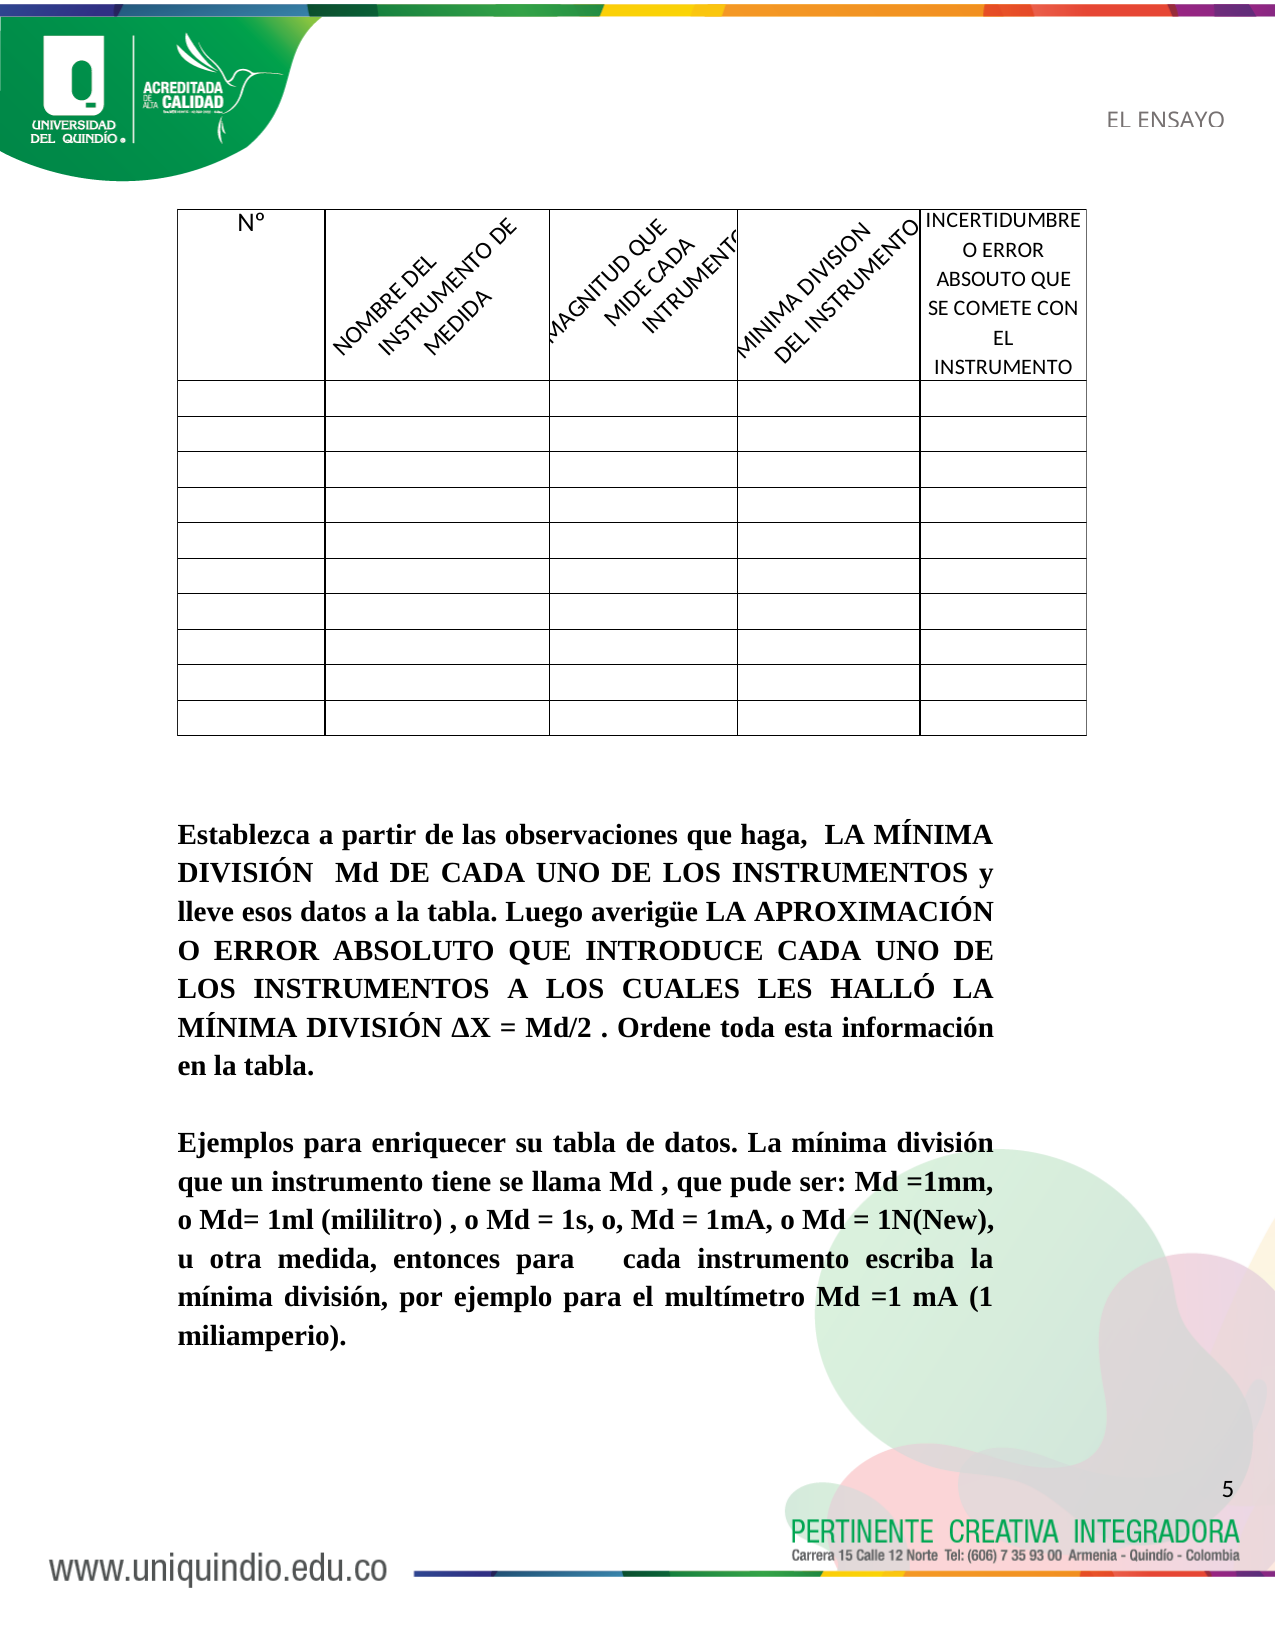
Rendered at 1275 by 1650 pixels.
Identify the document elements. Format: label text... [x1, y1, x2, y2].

picture [0, 3, 1275, 190]
list Establezca a partir de las observaciones que haga, LA MÍNIMA DIVISIÓN Md DE CADA UNO DE LOS INSTRUMENTOS y lleve esos datos a la tabla. Luego averigüe LA APROXIMACIÓN O ERROR ABSOLUTO QUE INTRODUCE CADA UNO DE LOS INSTRUMENTOS A LOS CUALES LES HALLÓ LA MÍNIMA DIVISIÓN ΔX = Md/2 . Ordene toda esta información en la tabla. [177, 817, 994, 1082]
picture [0, 1140, 1275, 1614]
list Ejemplos para enriquecer su tabla de datos. La mínima división que un instrumento tiene se llama Md , que pude ser: Md =1mm, o Md= 1ml (mililitro) , o Md = 1s, o, Md = 1mA, o Md = 1N(New), u otra medida, entonces para cada instrumento escriba la mínima división, por ejemplo para el multímetro Md =1 mA (1 miliamperio). [177, 1125, 994, 1352]
